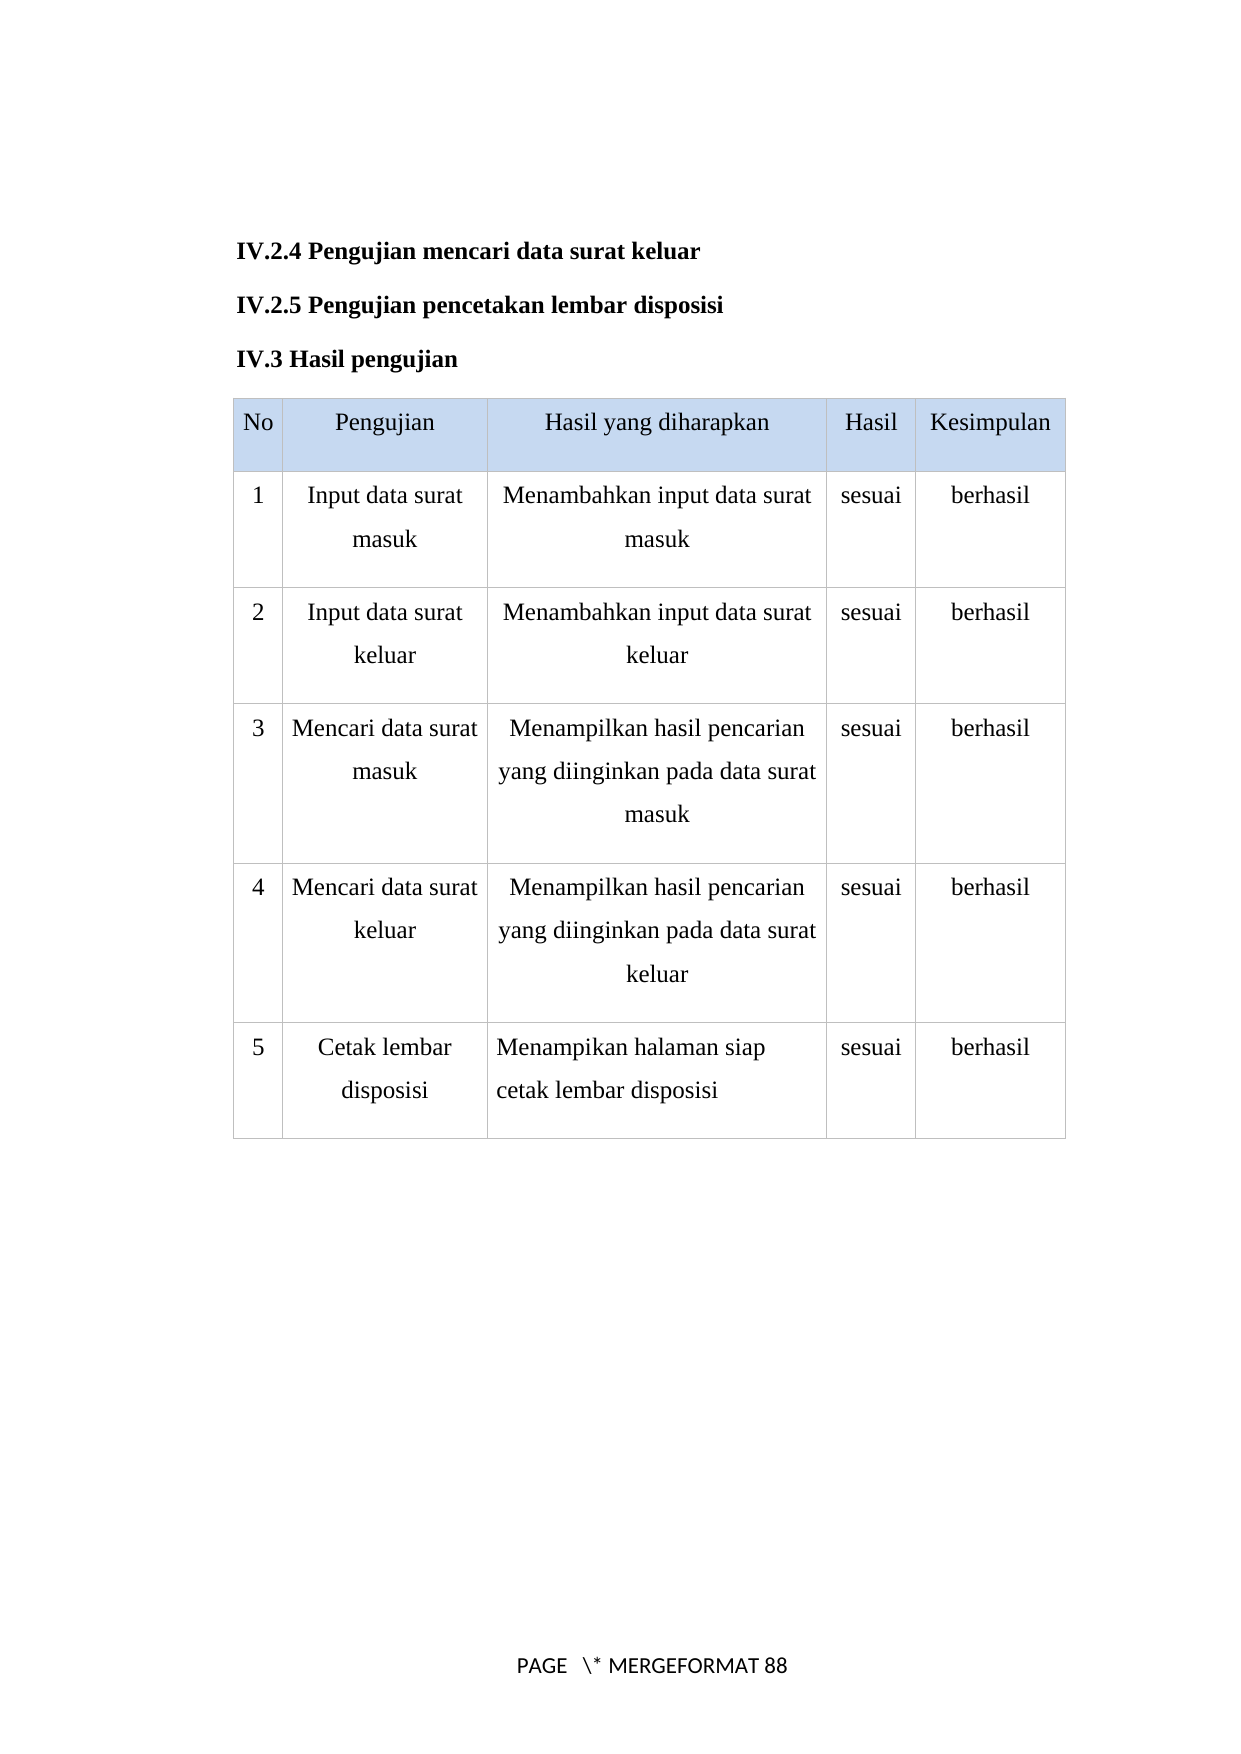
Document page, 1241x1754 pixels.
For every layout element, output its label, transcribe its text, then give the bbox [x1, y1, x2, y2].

table_cell 1 [234, 472, 282, 587]
table_cell sesuai [827, 864, 915, 1022]
table_cell berhasil [916, 704, 1065, 862]
table_header No [234, 399, 282, 471]
table_cell berhasil [916, 1023, 1065, 1138]
table_cell berhasil [916, 588, 1065, 703]
table_cell Menampilkan hasil pencarian yang diinginkan pada data surat masuk [488, 704, 826, 862]
table_cell Input data surat keluar [283, 588, 487, 703]
table_header Kesimpulan [916, 399, 1065, 471]
table_cell sesuai [827, 588, 915, 703]
table_cell 4 [234, 864, 282, 1022]
subtitle Pengujian mencari data surat keluar [236, 236, 1063, 265]
table_cell Menampilkan hasil pencarian yang diinginkan pada data surat keluar [488, 864, 826, 1022]
table_cell 5 [234, 1023, 282, 1138]
table_cell berhasil [916, 864, 1065, 1022]
table_cell Cetak lembar disposisi [283, 1023, 487, 1138]
subtitle Pengujian pencetakan lembar disposisi [236, 290, 1063, 319]
table_cell sesuai [827, 472, 915, 587]
table_cell Menambahkan input data surat keluar [488, 588, 826, 703]
table_header Hasil [827, 399, 915, 471]
table_cell Menambahkan input data surat masuk [488, 472, 826, 587]
table_cell 2 [234, 588, 282, 703]
table_cell Mencari data surat keluar [283, 864, 487, 1022]
table_cell Input data surat masuk [283, 472, 487, 587]
table_cell sesuai [827, 704, 915, 862]
table_header Pengujian [283, 399, 487, 471]
table_cell Menampikan halaman siap cetak lembar disposisi [488, 1023, 826, 1138]
table_cell berhasil [916, 472, 1065, 587]
table_cell Mencari data surat masuk [283, 704, 487, 862]
table_cell 3 [234, 704, 282, 862]
table_cell sesuai [827, 1023, 915, 1138]
table_header Hasil yang diharapkan [488, 399, 826, 471]
subtitle Hasil pengujian [236, 344, 1063, 372]
